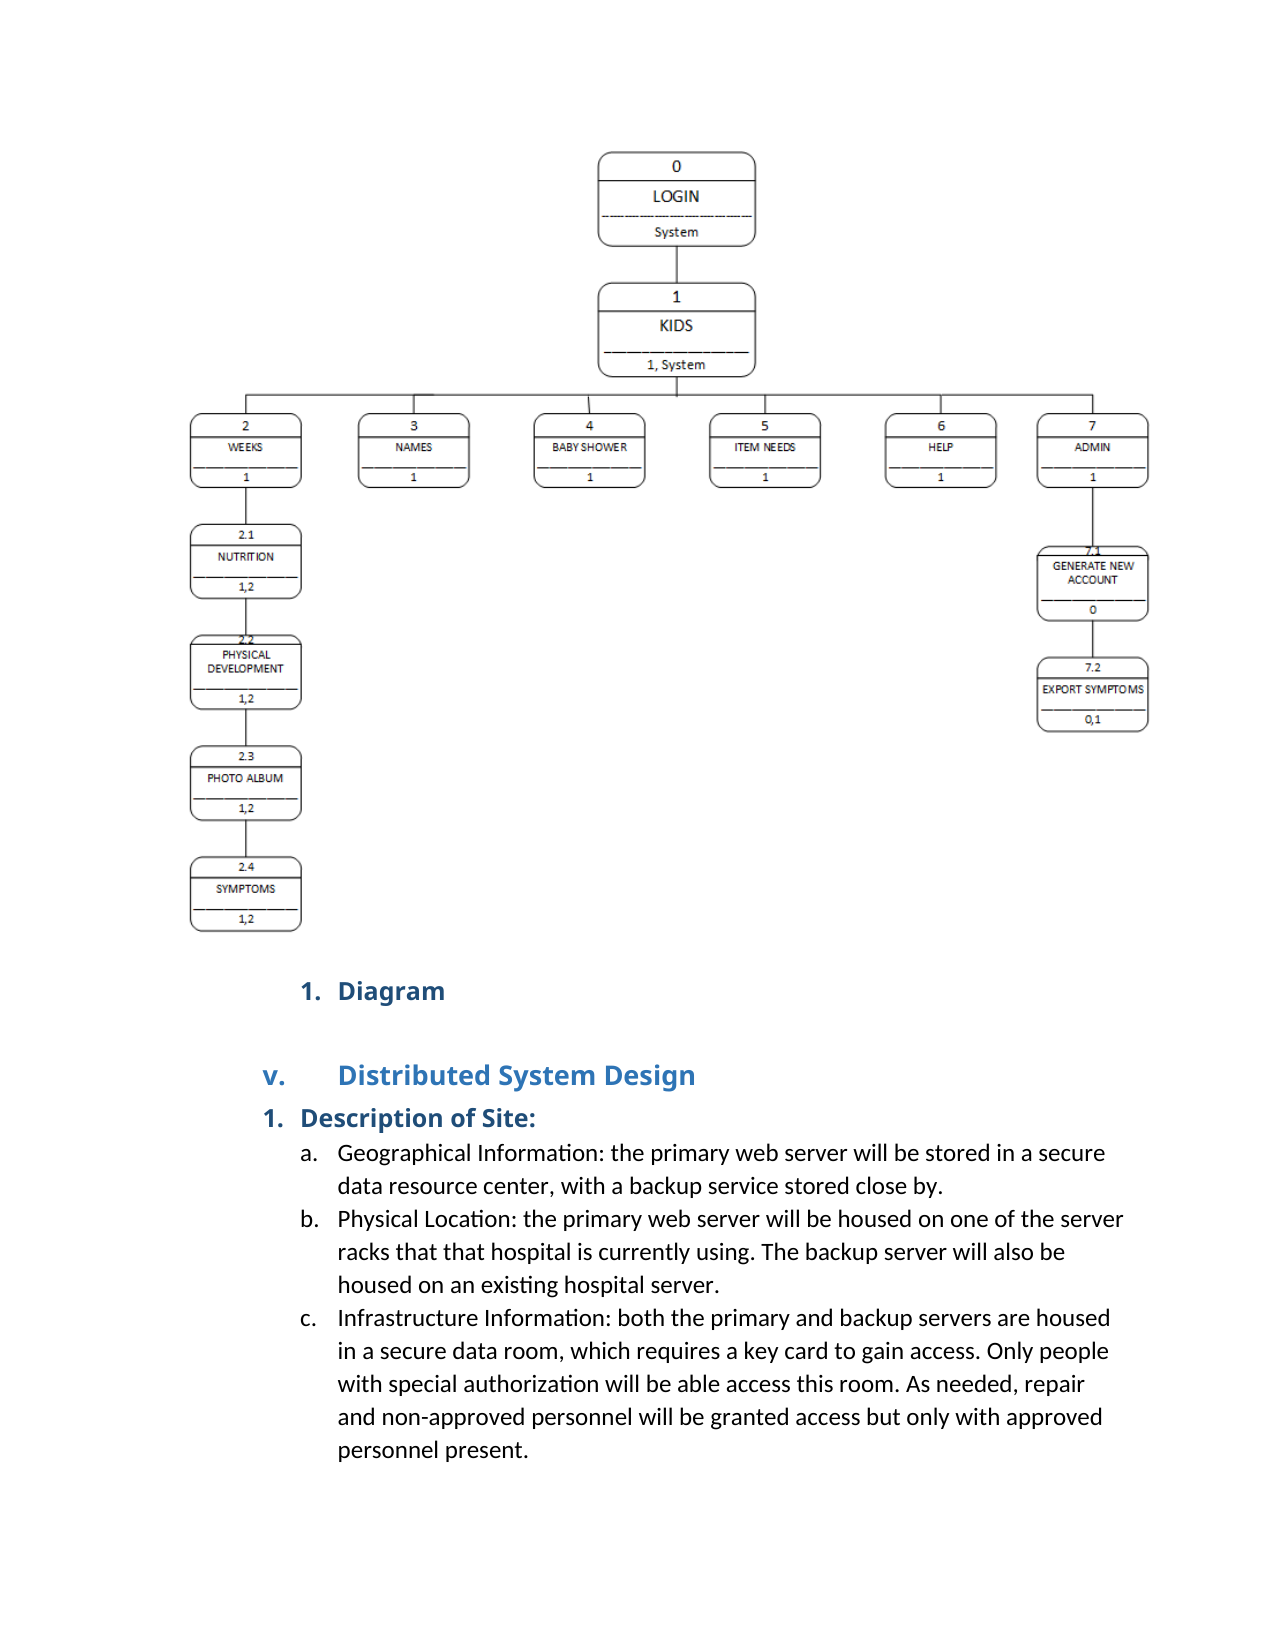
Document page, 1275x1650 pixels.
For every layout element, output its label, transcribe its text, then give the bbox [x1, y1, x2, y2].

subtitle Distributed System Design [262, 1057, 1125, 1094]
picture [123, 150, 1152, 971]
list Geographical Information: the primary web server will be stored in a secure data resource center, with a backup service stored close by. [300, 1138, 1125, 1201]
list Physical Location: the primary web server will be housed on one of the server racks that that hospital is currently using. The backup server will also be housed on an existing hospital server. [300, 1203, 1125, 1300]
list Infrastructure Information: both the primary and backup servers are housed in a secure data room, which requires a key card to gain access. Only people with special authorization will be able access this room. As needed, repair and non-approved personnel will be granted access but only with approved personnel present. [300, 1302, 1125, 1464]
subtitle Description of Site: [262, 1101, 1125, 1135]
subtitle Diagram [300, 971, 1125, 1007]
